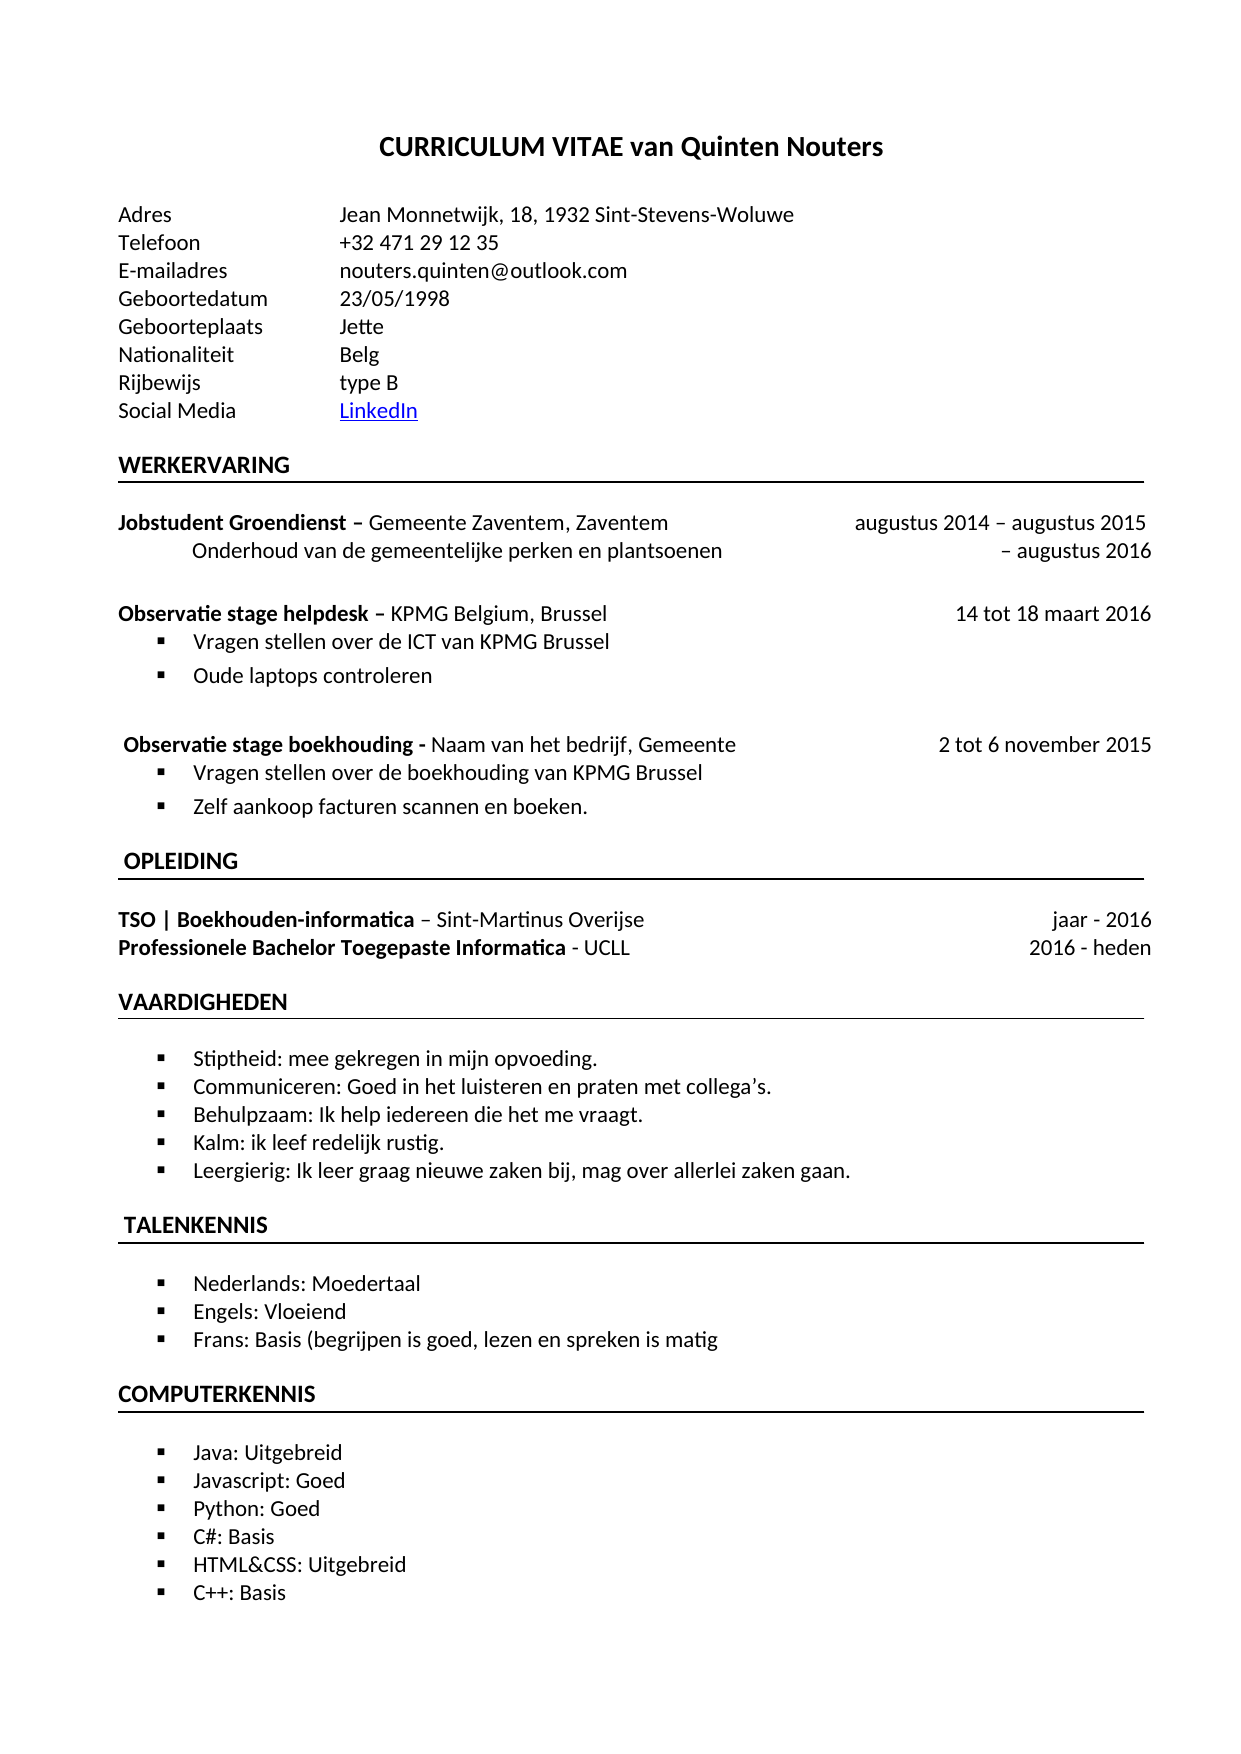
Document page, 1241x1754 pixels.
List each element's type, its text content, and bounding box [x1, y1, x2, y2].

text TSO | Boekhouden-informatica – Sint-Martinus Overijse - 2016 [118, 905, 1144, 933]
text Social Media LinkedIn [118, 396, 1144, 424]
text Python: Goed [156, 1494, 1144, 1522]
text WERKERVARING [118, 449, 1144, 481]
text Adres Jean Monnetwijk, 18, 1932 Sint-Stevens-Woluwe [118, 200, 1144, 228]
text Telefoon +32 471 29 12 35 [118, 228, 1144, 256]
text Jobstudent Groendienst – Gemeente Zaventem, Zaventem augustus 2014 – augustus 2015 [118, 508, 1144, 537]
text Frans: Basis (begrijpen is goed, lezen en spreken is matig [156, 1325, 1144, 1353]
list Zelf aankoop facturen scannen en boeken. [156, 792, 1144, 820]
text Kalm: ik leef redelijk rustig. [156, 1128, 1144, 1156]
text C#: Basis [156, 1522, 1144, 1550]
text CURRICULUM VITAE van Quinten Nouters [118, 128, 1144, 164]
text Geboortedatum 23/05/1998 [118, 284, 1144, 312]
text Observatie stage helpdesk – KPMG Belgium, Brussel 14 tot 18 maart 2016 [118, 599, 1144, 627]
text Onderhoud van de gemeentelijke perken en plantsoenen – augustus 2016 [118, 537, 1144, 564]
text OPLEIDING [118, 845, 1144, 878]
list Vragen stellen over de ICT van KPMG Brussel [156, 627, 1152, 655]
text Engels: Vloeiend [156, 1297, 1144, 1325]
text VAARDIGHEDEN [118, 986, 1144, 1018]
text HTML&CSS: Uitgebreid [156, 1550, 1144, 1578]
text Communiceren: Goed in het luisteren en praten met collega’s. [156, 1072, 1144, 1100]
text COMPUTERKENNIS [118, 1378, 1144, 1411]
text Professionele Bachelor Toegepaste Informatica - UCLL 2016 - heden [118, 933, 1144, 961]
text Rijbewijs type B [118, 368, 1144, 396]
text Java: Uitgebreid [156, 1438, 1144, 1466]
text Behulpzaam: Ik help iedereen die het me vraagt. [156, 1100, 1144, 1128]
text E-mailadres nouters.quinten@outlook.com [118, 256, 1144, 284]
list Oude laptops controleren [156, 661, 1152, 689]
text Observatie stage boekhouding - , 2 tot 6 november 2015 [118, 730, 1144, 758]
text C++: Basis [156, 1578, 1144, 1606]
text Nationaliteit Belg [118, 340, 1144, 368]
text Javascript: Goed [156, 1466, 1144, 1494]
list Vragen stellen over de boekhouding van KPMG Brussel [156, 758, 1152, 786]
text Geboorteplaats Jette [118, 312, 1144, 340]
text Stiptheid: mee gekregen in mijn opvoeding. [156, 1044, 1144, 1072]
text TALENKENNIS [118, 1209, 1144, 1242]
text Leergierig: Ik leer graag nieuwe zaken bij, mag over allerlei zaken gaan. [156, 1156, 1144, 1184]
text Nederlands: Moedertaal [156, 1269, 1144, 1297]
